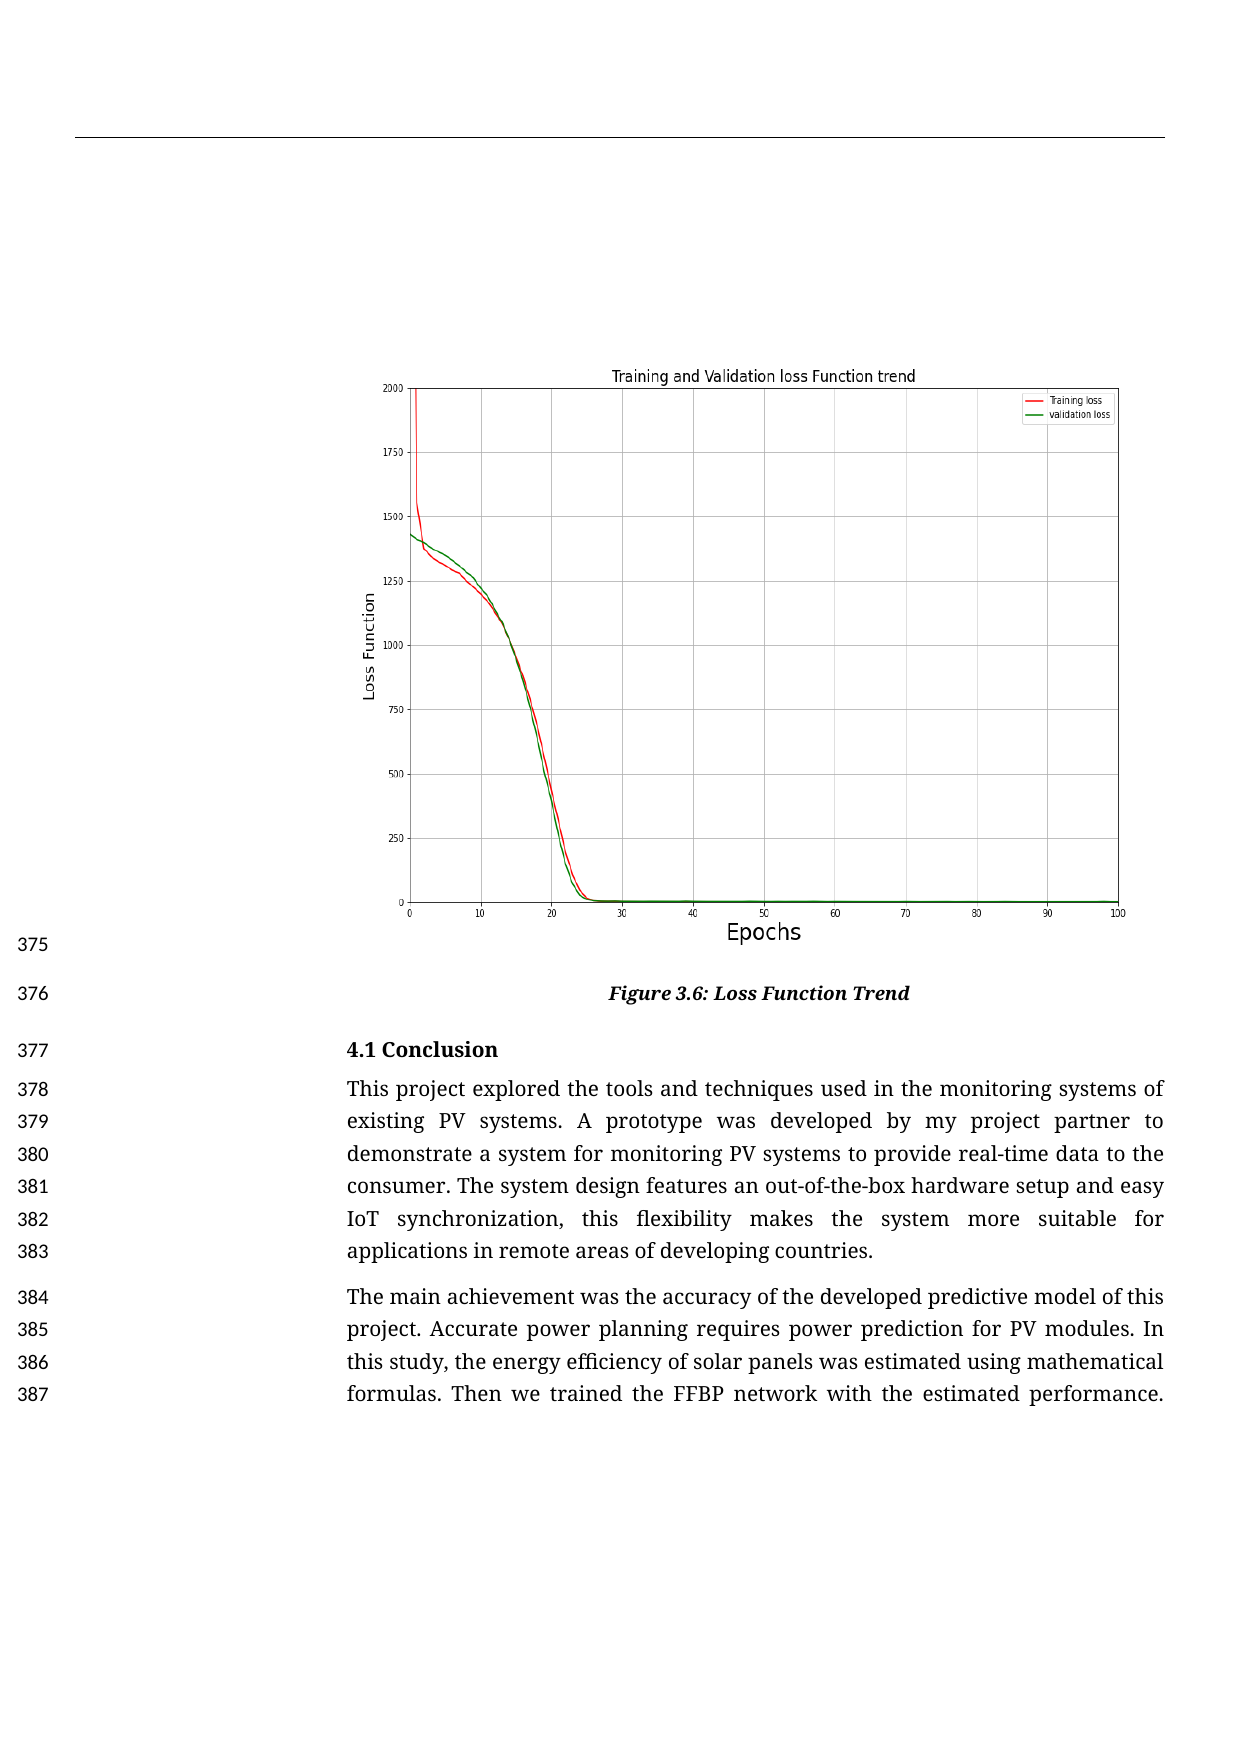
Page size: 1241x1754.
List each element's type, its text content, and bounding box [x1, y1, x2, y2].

text This project explored the tools and techniques used in the monitoring systems of existing PV systems. A prototype was developed by my project partner to demonstrate a system for monitoring PV systems to provide real-time data to the consumer. The system design features an out-of-the-box hardware setup and easy IoT synchronization, this flexibility makes the system more suitable for applications in remote areas of developing countries. [347, 1074, 1165, 1265]
subtitle 4.1 Conclusion [347, 1035, 1165, 1063]
picture [355, 351, 1142, 952]
subtitle Figure 3.6: Loss Function Trend [347, 981, 1165, 1006]
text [347, 1282, 1165, 1408]
